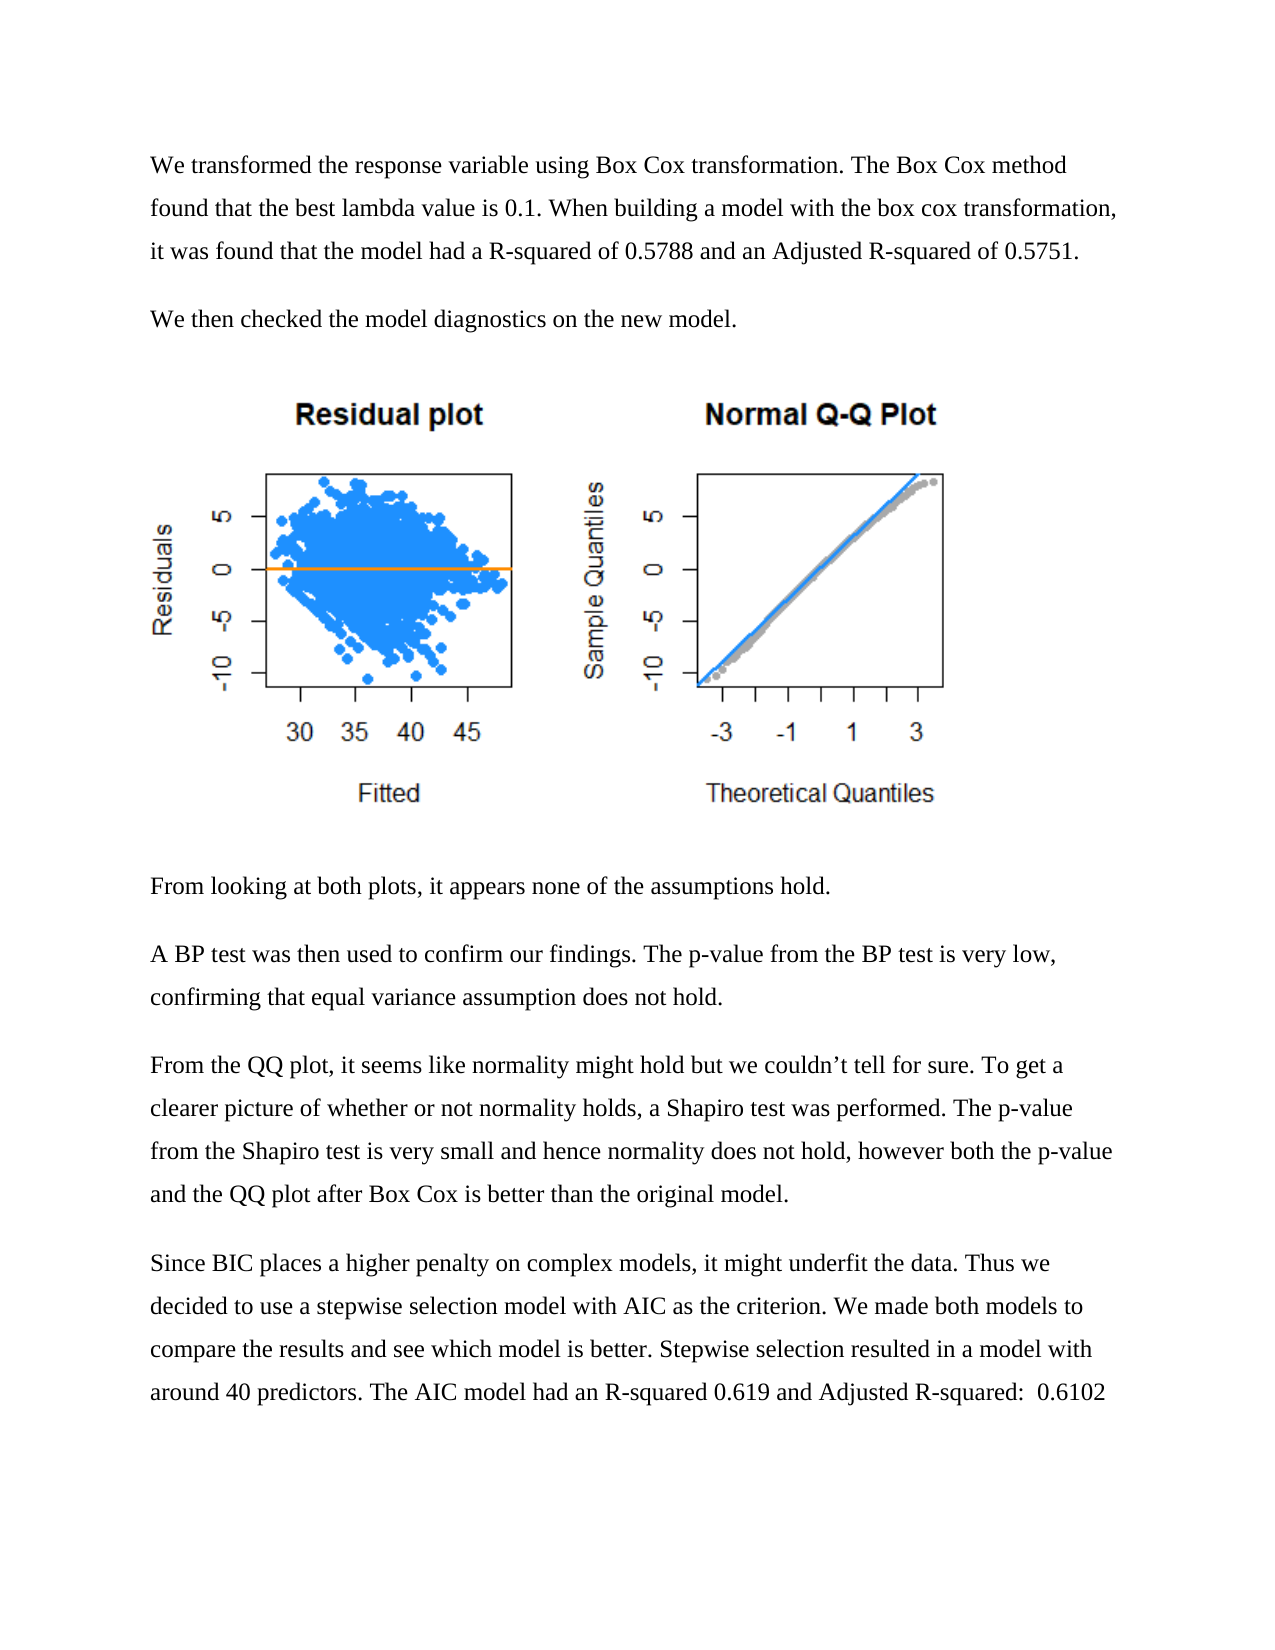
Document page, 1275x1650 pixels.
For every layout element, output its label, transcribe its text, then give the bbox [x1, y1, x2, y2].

text We transformed the response variable using Box Cox transformation. The Box Cox method found that the best lambda value is 0.1. When building a model with the box cox transformation, it was found that the model had a R-squared of 0.5788 and an Adjusted R-squared of 0.5751. [150, 150, 1125, 265]
text From looking at both plots, it appears none of the assumptions hold. [150, 871, 1125, 899]
text From the QQ plot, it seems like normality might hold but we couldn’t tell for sure. To get a clearer picture of whether or not normality holds, a Shapiro test was performed. The p-value from the Shapiro test is very small and hence normality does not hold, however both the p-value and the QQ plot after Box Cox is better than the original model. [150, 1050, 1125, 1208]
text We then checked the model diagnostics on the new model. [150, 304, 1125, 333]
text Since BIC places a higher penalty on complex models, it might underfit the data. Thus we decided to use a stepwise selection model with AIC as the criterion. We made both models to compare the results and see which model is better. Stepwise selection resulted in a model with around 40 predictors. The AIC model had an R-squared 0.619 and Adjusted R-squared: 0.6102 [150, 1248, 1125, 1406]
picture [150, 372, 969, 832]
text A BP test was then used to confirm our findings. The p-value from the BP test is very low, confirming that equal variance assumption does not hold. [150, 939, 1125, 1011]
